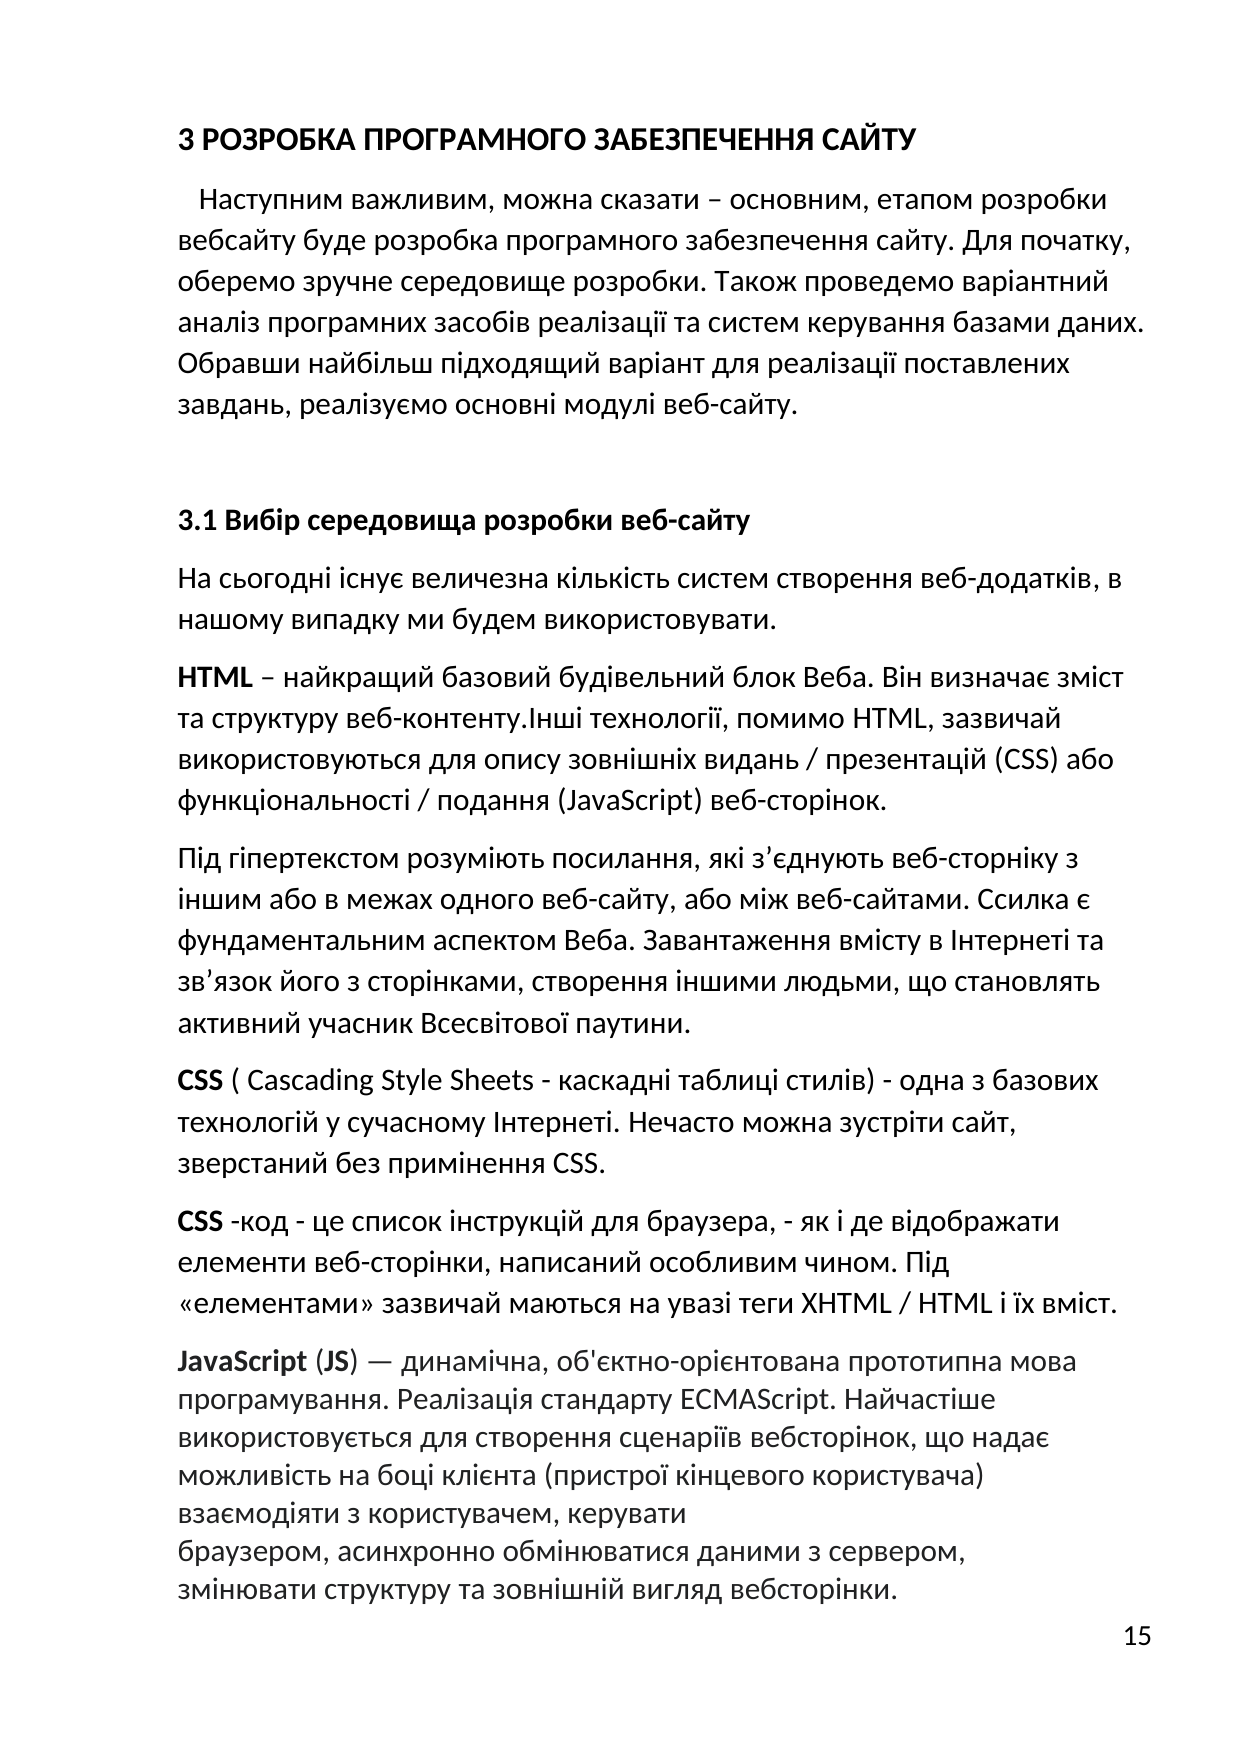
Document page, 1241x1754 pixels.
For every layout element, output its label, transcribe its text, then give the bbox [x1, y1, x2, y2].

text CSS ( Cascading Style Sheets - каскадні таблиці стилів) - одна з базових технологій у сучасному Інтернеті. Нечасто можна зустріти сайт, зверстаний без примінення CSS. [177, 1061, 1152, 1181]
text На сьогодні існує величезна кількість систем створення веб-додатків, в нашому випадку ми будем використовувати. [177, 558, 1152, 637]
text Під гіпертекстом розуміють посилання, які з’єднують веб-сторніку з іншим або в межах одного веб-сайту, або між веб-сайтами. Ссилка є фундаментальним аспектом Веба. Завантаження вмісту в Інтернеті та зв’язок його з сторінками, створення іншими людьми, що становлять активний учасник Всесвітової паутини. [177, 838, 1152, 1041]
text 3.1 Вибір середовища розробки веб-сайту [177, 500, 1152, 538]
text Наступним важливим, можна сказати – основним, етапом розробки вебсайту буде розробка програмного забезпечення сайту. Для початку, оберемо зручне середовище розробки. Також проведемо варіантний аналіз програмних засобів реалізації та систем керування базами даних. Обравши найбільш підходящий варіант для реалізації поставлених завдань, реалізуємо основні модулі веб-сайту. [177, 179, 1152, 423]
text 3 РОЗРОБКА ПРОГРАМНОГО ЗАБЕЗПЕЧЕННЯ САЙТУ [177, 118, 1152, 159]
text HTML – найкращий базовий будівельний блок Веба. Він визначає зміст та структуру веб-контенту.Інші технології, помимо HTML, зазвичай використовуються для опису зовнішніх видань / презентацій (CSS) або функціональності / подання (JavaScript) веб-сторінок. [177, 657, 1152, 818]
text CSS -код - це список інструкцій для браузера, - як і де відображати елементи веб-сторінки, написаний особливим чином. Під «елементами» зазвичай маються на увазі теги XHTML / HTML і їх вміст. [177, 1201, 1152, 1321]
text JavaScript (JS) — динамічна, об'єктно-орієнтована прототипна мова програмування. Реалізація стандарту ECMAScript. Найчастіше використовується для створення сценаріїв вебсторінок, що надає можливість на боці клієнта (пристрої кінцевого користувача) взаємодіяти з користувачем, керувати браузером, асинхронно обмінюватися даними з сервером, змінювати структуру та зовнішній вигляд вебсторінки. [177, 1341, 1152, 1608]
